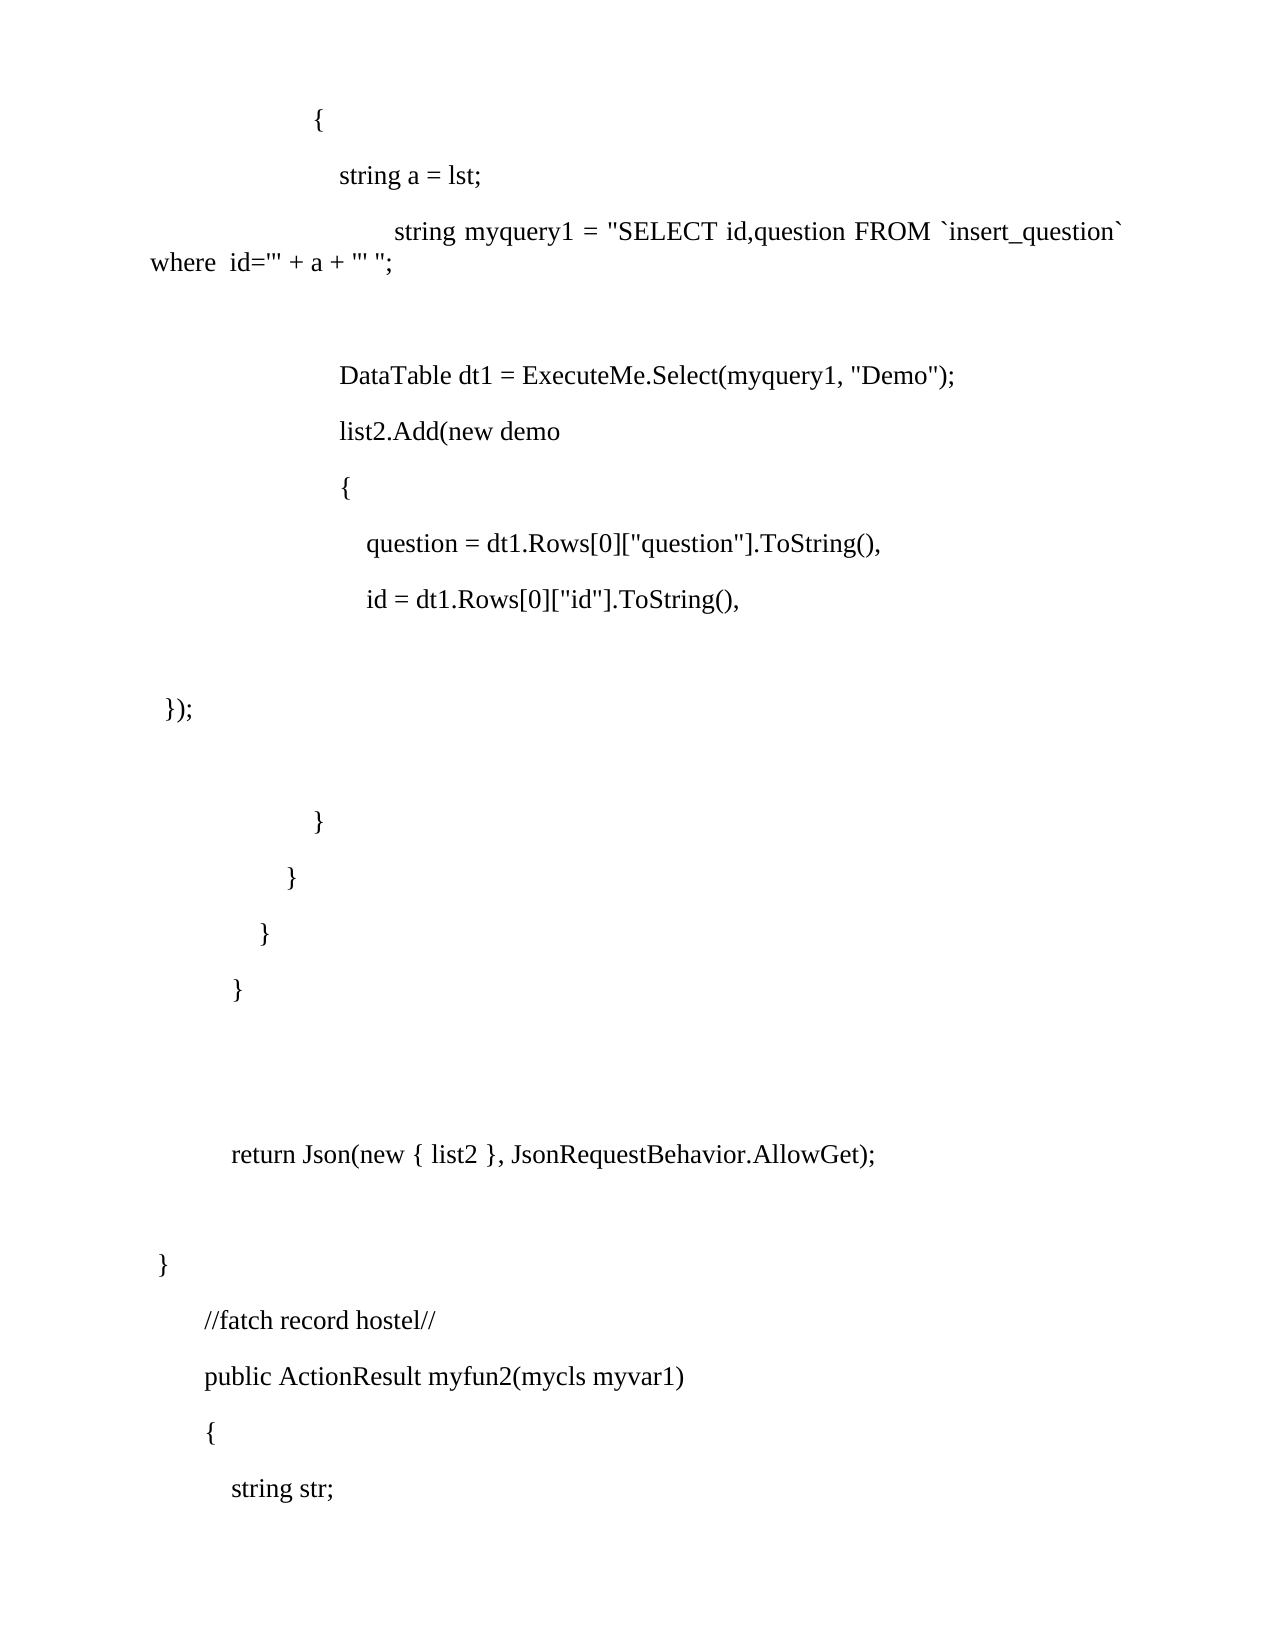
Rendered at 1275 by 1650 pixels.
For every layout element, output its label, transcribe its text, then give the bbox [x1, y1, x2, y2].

text question = dt1.Rows[0]["question"].ToString(), [150, 527, 1125, 558]
text string str; [150, 1472, 1125, 1503]
text } [150, 973, 1125, 1004]
text //fatch record hostel// [150, 1304, 1125, 1335]
text list2.Add(new demo [150, 415, 1125, 446]
text }); [150, 692, 1125, 724]
text public ActionResult myfun2(mycls myvar1) [150, 1360, 1125, 1391]
text string a = lst; [150, 159, 1125, 190]
text } [150, 805, 1125, 836]
text { [150, 1416, 1125, 1447]
text DataTable dt1 = ExecuteMe.Select(myquery1, "Demo"); [150, 359, 1125, 390]
text string myquery1 = "SELECT id,question FROM `insert_question` where id='" + a + "' "; [150, 215, 1125, 278]
text { [150, 471, 1125, 502]
text id = dt1.Rows[0]["id"].ToString(), [150, 583, 1125, 614]
text } [150, 917, 1125, 948]
text } [150, 861, 1125, 892]
text return Json(new { list2 }, JsonRequestBehavior.AllowGet); [150, 1138, 1125, 1170]
text } [150, 1248, 1125, 1279]
text { [150, 103, 1125, 134]
